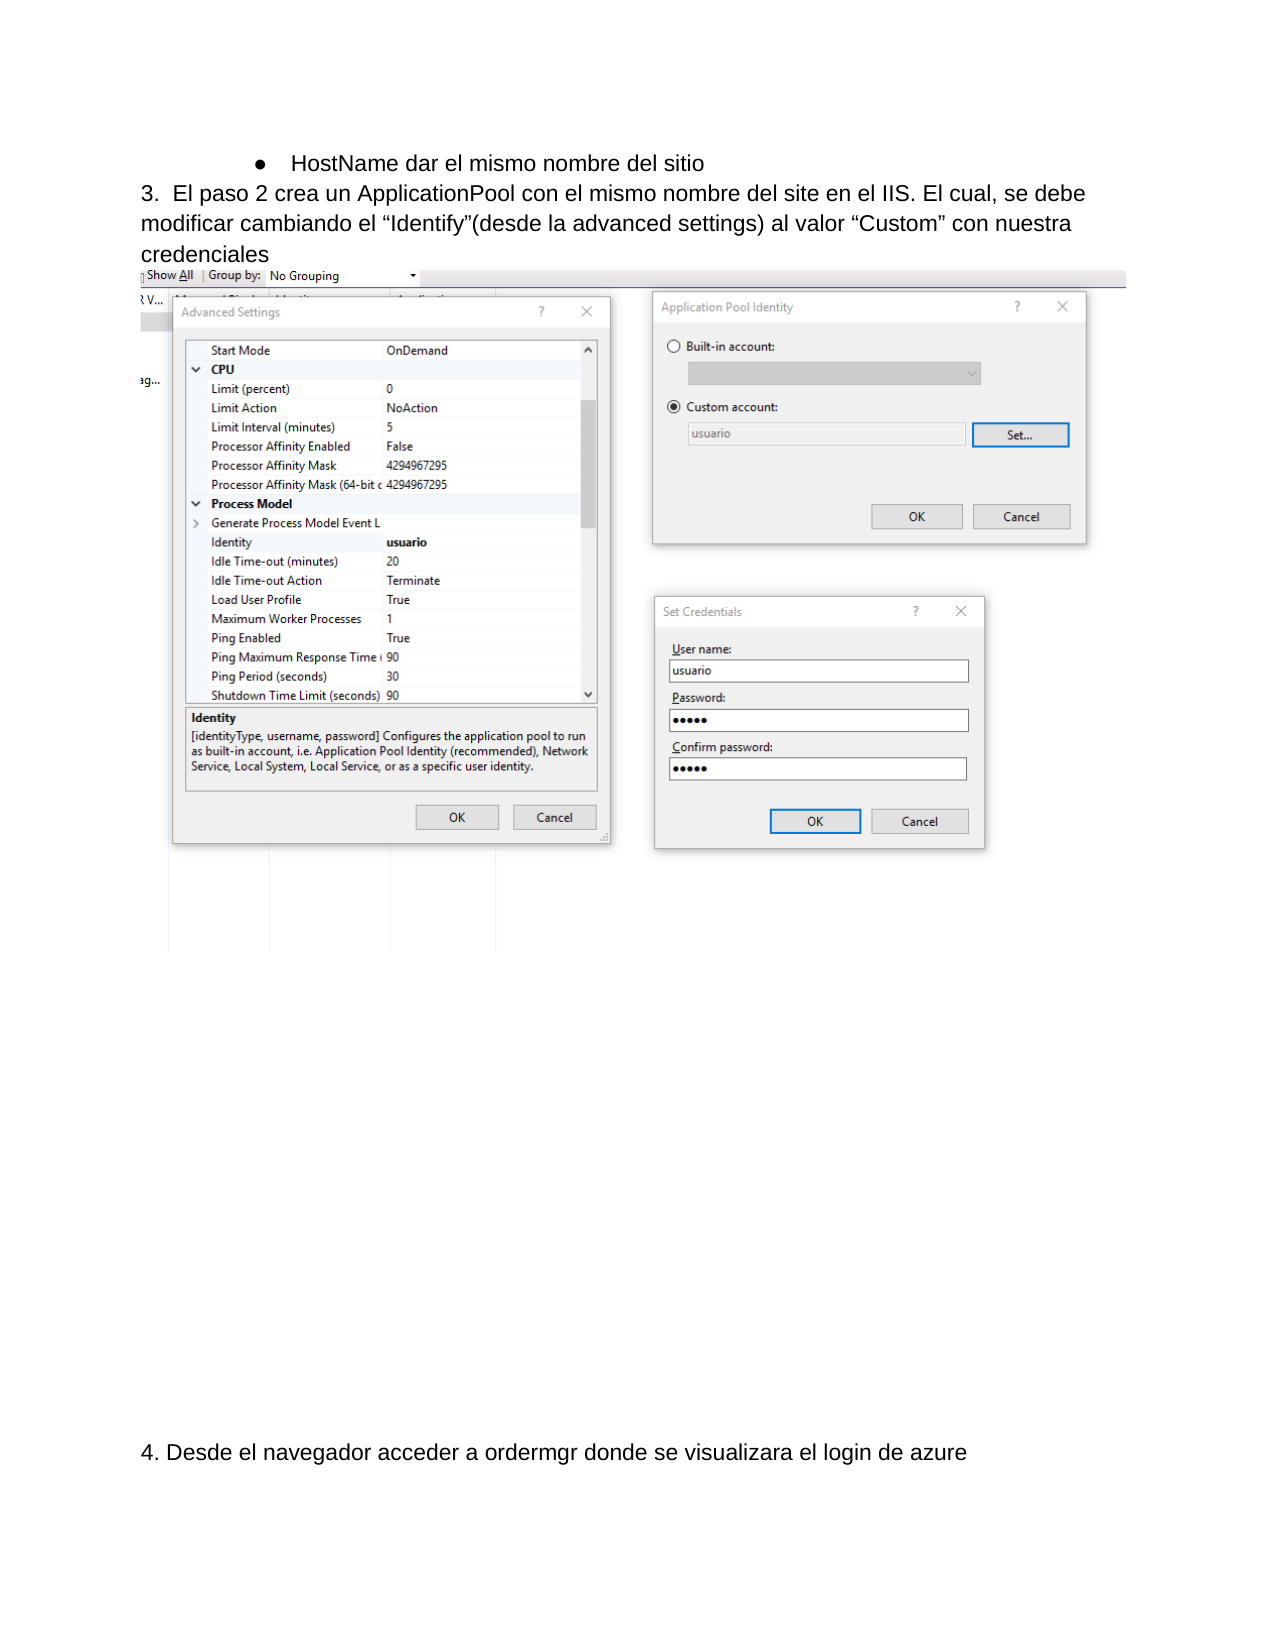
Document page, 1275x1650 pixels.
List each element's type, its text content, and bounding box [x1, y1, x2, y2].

list HostName dar el mismo nombre del sitio [253, 150, 1125, 176]
text 4. Desde el navegador acceder a ordermgr donde se visualizara el login de azure [141, 1438, 1125, 1465]
text 3. El paso 2 crea un ApplicationPool con el mismo nombre del site en el IIS. El cual, se debe modificar cambiando el “Identify”(desde la advanced settings) al valor “Custom” con nuestra credenciales [141, 180, 1125, 267]
picture [140, 270, 1127, 952]
